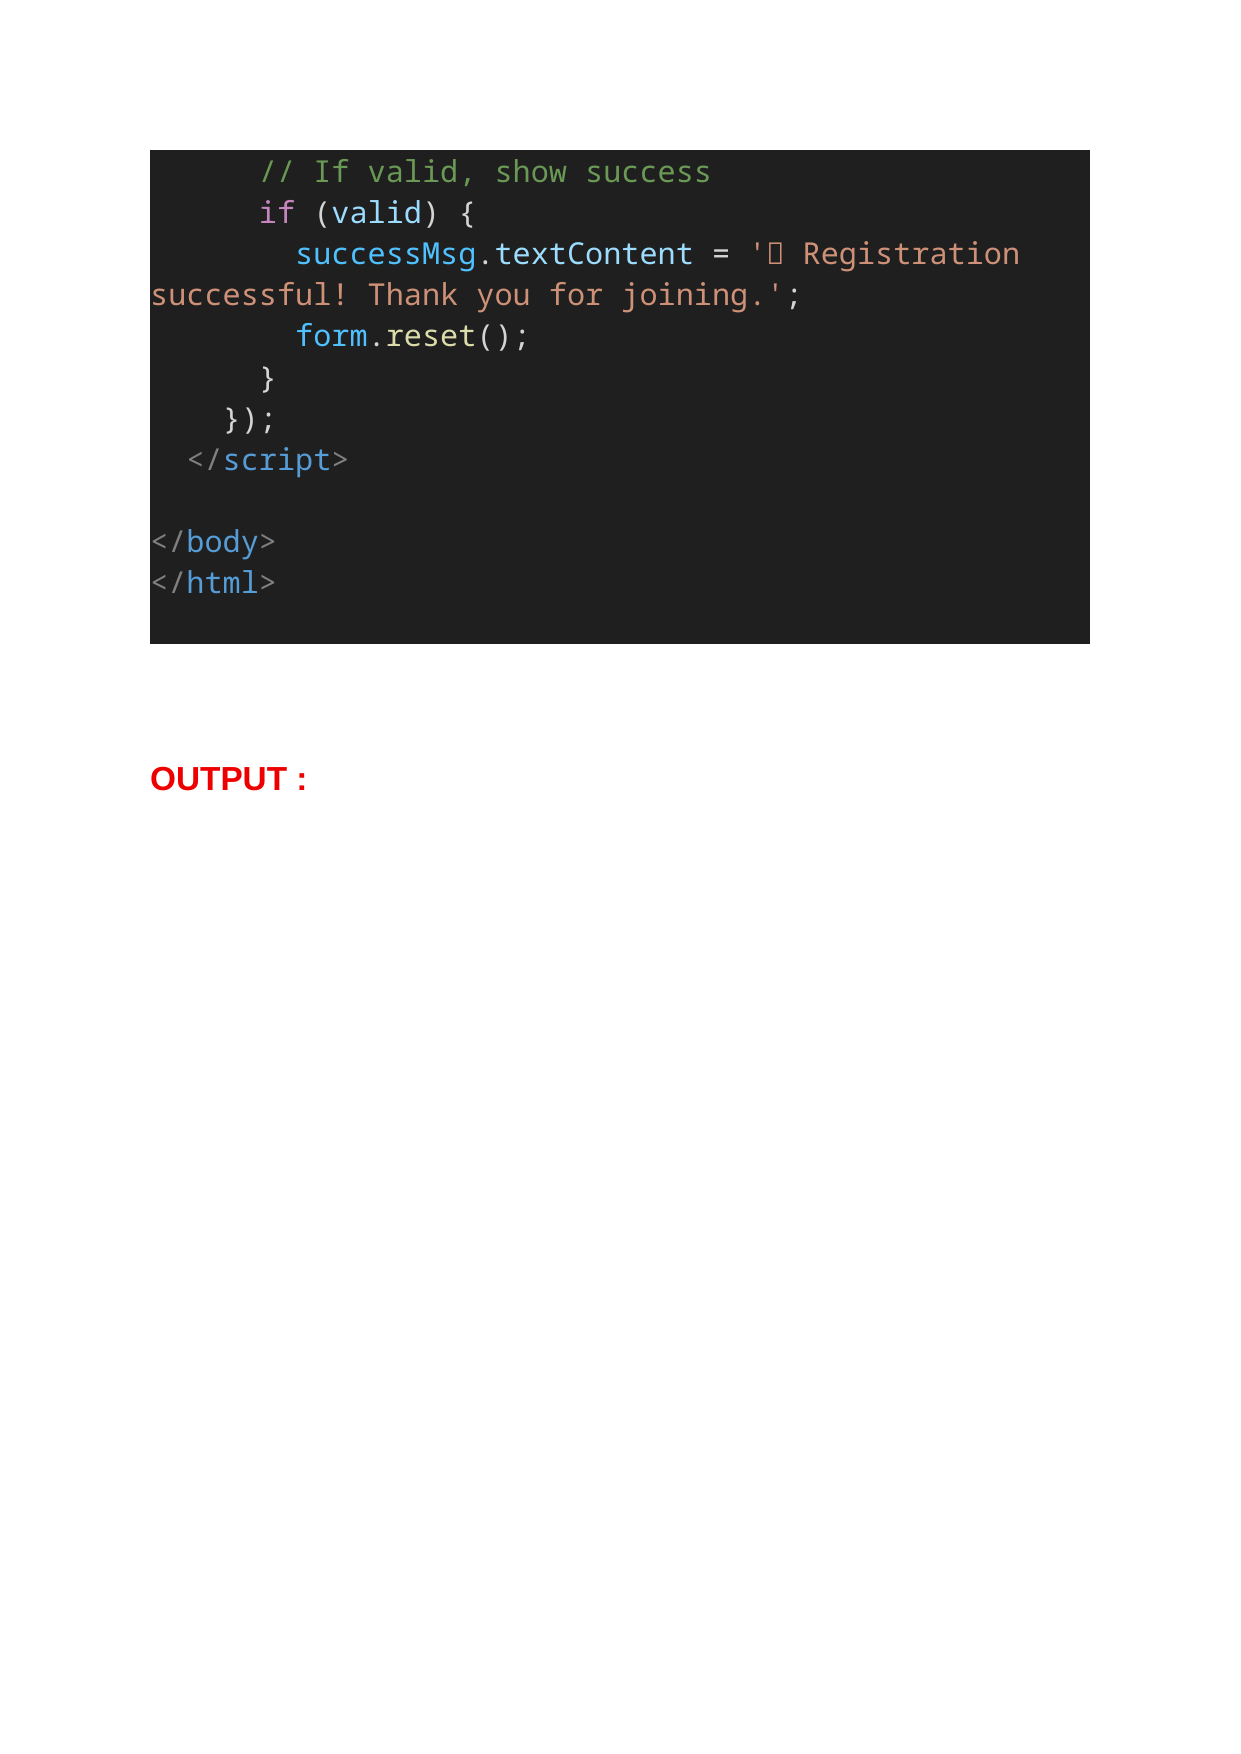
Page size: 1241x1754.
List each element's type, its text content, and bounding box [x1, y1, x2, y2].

text </script> [150, 438, 1090, 479]
text </html> [150, 561, 1090, 603]
text // If valid, show success [150, 150, 1090, 191]
text </body> [150, 520, 1090, 561]
text form.reset(); [150, 314, 1090, 356]
text successMsg.textContent = '✅ Registration successful! Thank you for joining.'; [150, 232, 1090, 314]
text } [150, 356, 1090, 397]
text if (valid) { [150, 191, 1090, 232]
text OUTPUT : [150, 759, 1090, 797]
text }); [150, 397, 1090, 438]
